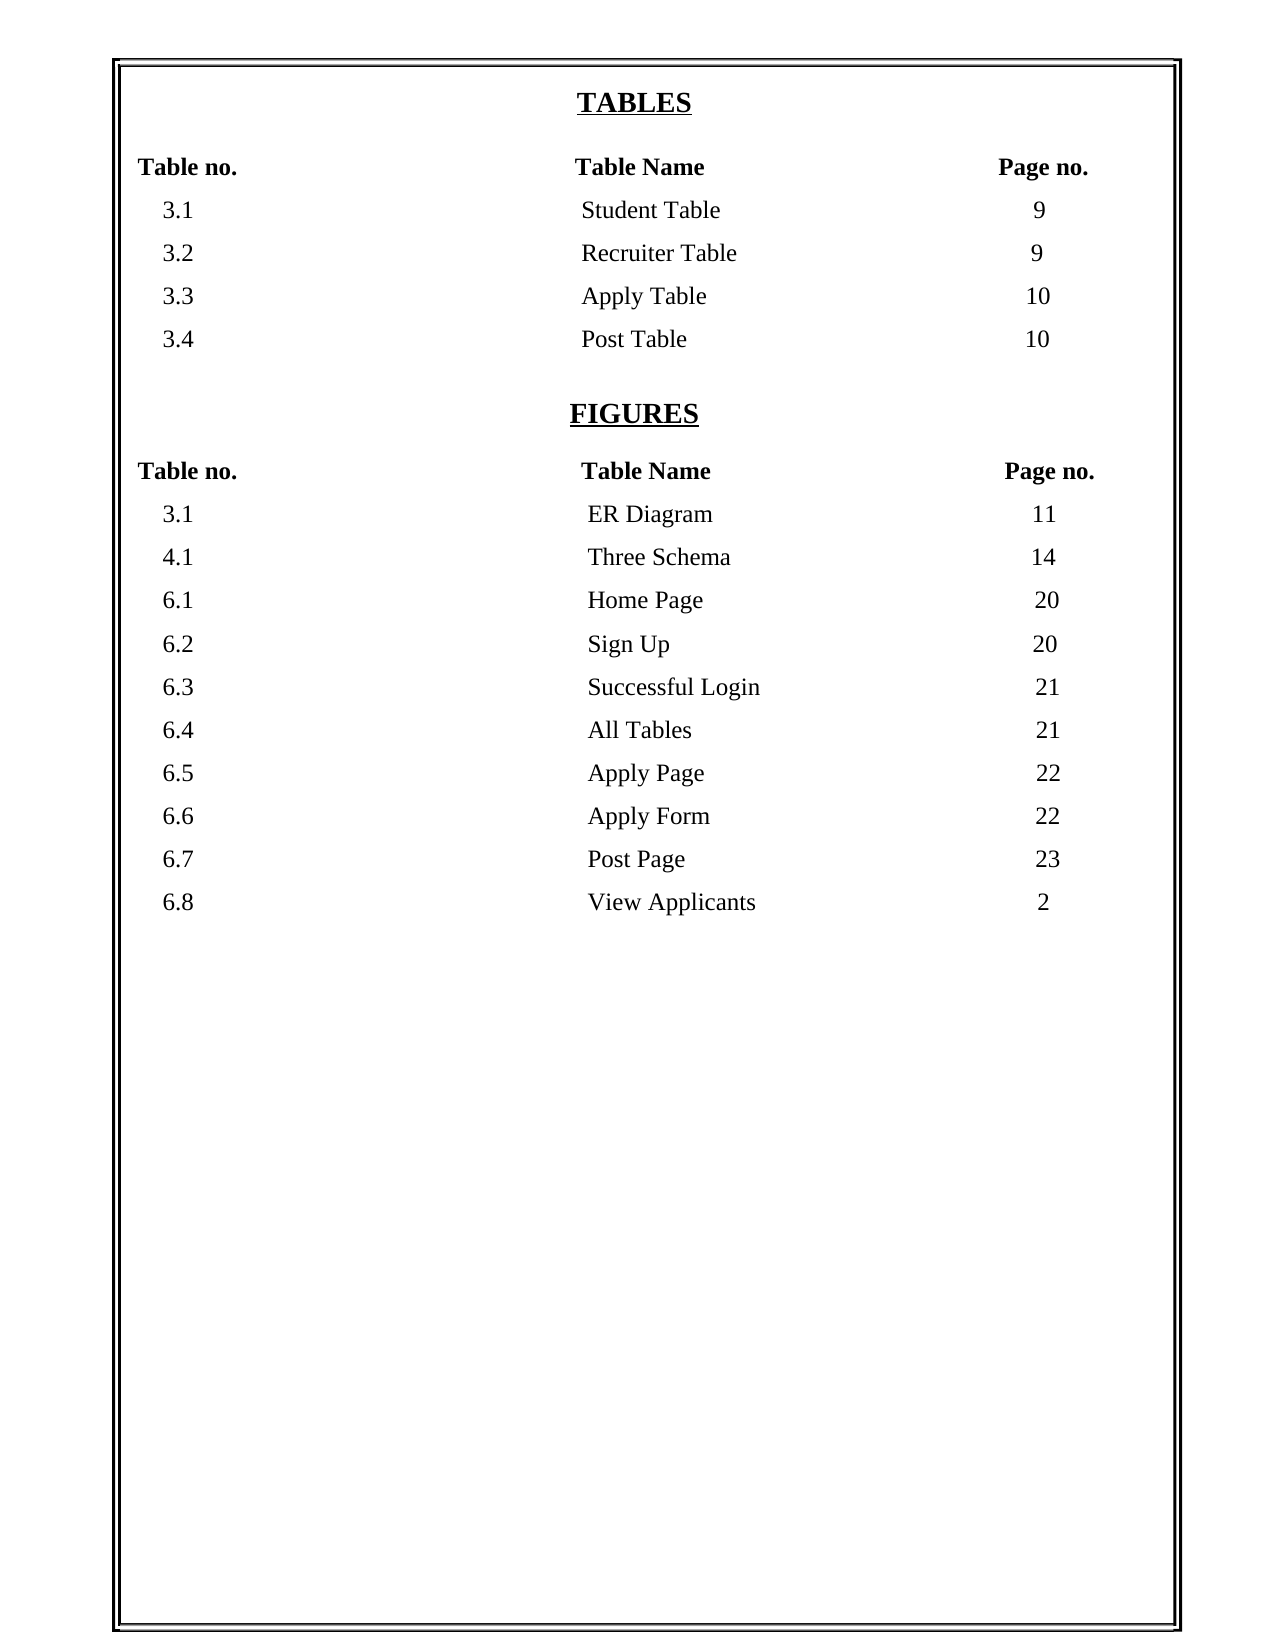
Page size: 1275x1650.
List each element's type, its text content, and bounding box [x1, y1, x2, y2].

text 4.1 Three Schema 14 [112, 542, 1156, 571]
text TABLES [112, 85, 1156, 118]
text 6.4 All Tables 21 [112, 715, 1156, 744]
text 6.7 Post Page 23 [112, 844, 1156, 873]
text Table no. Table Name Page no. [112, 152, 1156, 181]
text 6.5 Apply Page 22 [112, 758, 1156, 787]
text 3.2 Recruiter Table 9 [112, 238, 1156, 267]
text 3.4 Post Table 10 [112, 324, 1156, 353]
picture [120, 58, 1174, 67]
text Table no. Table Name Page no. [112, 456, 1156, 485]
text FIGURES [112, 396, 1156, 430]
text 3.3 Apply Table 10 [112, 281, 1156, 310]
text 6.8 View Applicants 2 [112, 887, 1156, 916]
text 6.6 Apply Form 22 [112, 801, 1156, 830]
text 6.1 Home Page 20 [112, 586, 1156, 614]
text 3.1 Student Table 9 [112, 195, 1156, 224]
text 3.1 ER Diagram 11 [112, 499, 1156, 528]
picture [120, 1623, 1174, 1632]
text 6.3 Successful Login 21 [112, 672, 1156, 701]
text 6.2 Sign Up 20 [112, 629, 1156, 657]
